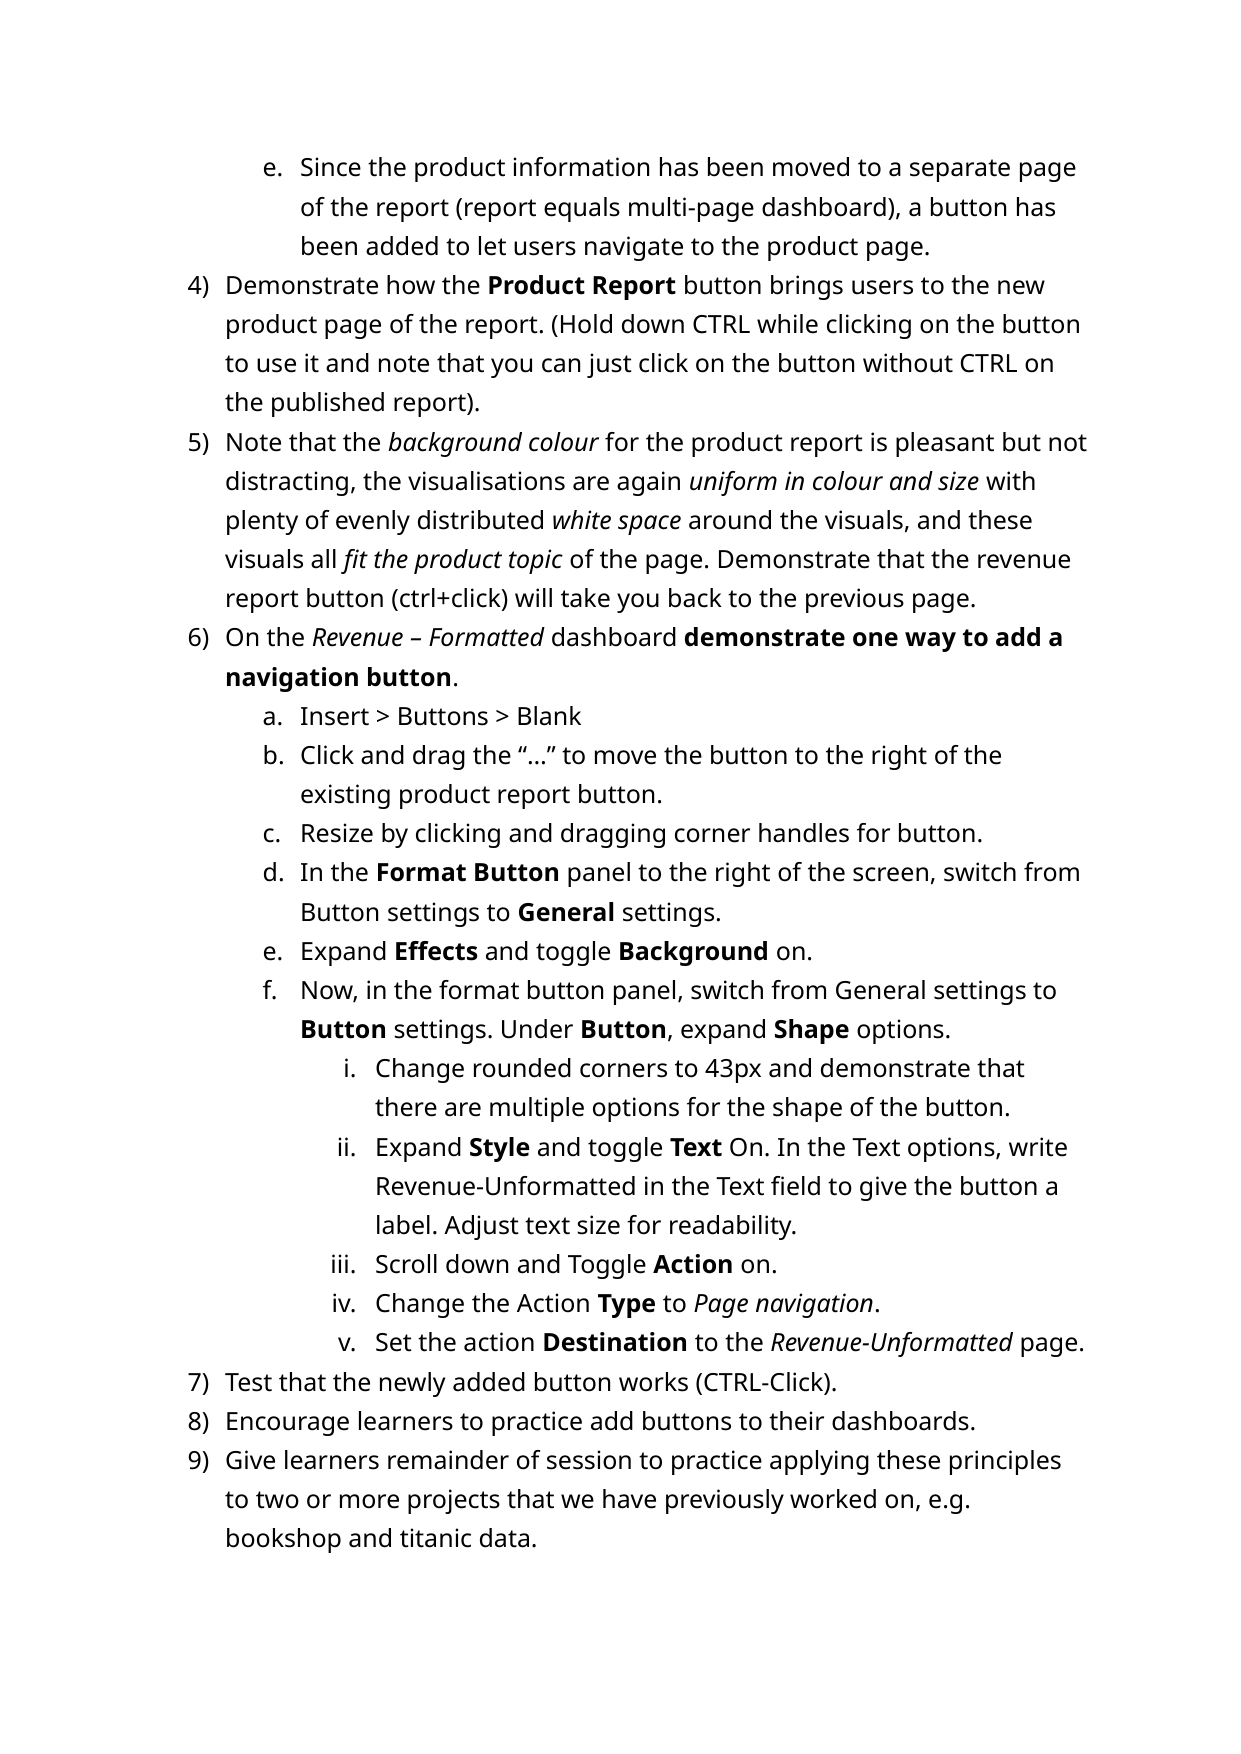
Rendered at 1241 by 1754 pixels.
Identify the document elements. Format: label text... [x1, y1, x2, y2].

list Test that the newly added button works (CTRL-Click). [187, 1364, 1090, 1398]
list On the Revenue – Formatted dashboard demonstrate one way to add a navigation button. [187, 620, 1090, 693]
list Scroll down and Toggle Action on. [356, 1247, 1090, 1281]
list Resize by clicking and dragging corner handles for button. [262, 816, 1090, 850]
list Encourage learners to practice add buttons to their dashboards. [187, 1403, 1090, 1437]
list Insert > Buttons > Blank [262, 698, 1090, 732]
list Demonstrate how the Product Report button brings users to the new product page of the report. (Hold down CTRL while clicking on the button to use it and note that you can just click on the button without CTRL on the published report). [187, 267, 1090, 419]
list Change the Action Type to Page navigation. [356, 1286, 1090, 1320]
list Expand Style and toggle Text On. In the Text options, write Revenue-Unformatted in the Text field to give the button a label. Adjust text size for readability. [356, 1129, 1090, 1242]
list In the Format Button panel to the right of the screen, switch from Button settings to General settings. [262, 855, 1090, 928]
list Change rounded corners to 43px and demonstrate that there are multiple options for the shape of the button. [356, 1051, 1090, 1124]
list Note that the background colour for the product report is pleasant but not distracting, the visualisations are again uniform in colour and size with plenty of evenly distributed white space around the visuals, and these visuals all fit the product topic of the page. Demonstrate that the revenue report button (ctrl+click) will take you back to the previous page. [187, 424, 1090, 615]
list Set the action Destination to the Revenue-Unformatted page. [356, 1325, 1090, 1359]
list Click and drag the “…” to move the button to the right of the existing product report button. [262, 737, 1090, 811]
list Give learners remainder of session to practice applying these principles to two or more projects that we have previously worked on, e.g. bookshop and titanic data. [187, 1442, 1090, 1555]
list Since the product information has been moved to a separate page of the report (report equals multi-page dashboard), a button has been added to let users navigate to the product page. [262, 150, 1090, 262]
list Expand Effects and toggle Background on. [262, 933, 1090, 967]
list Now, in the format button panel, switch from General settings to Button settings. Under Button, expand Shape options. [262, 972, 1090, 1046]
